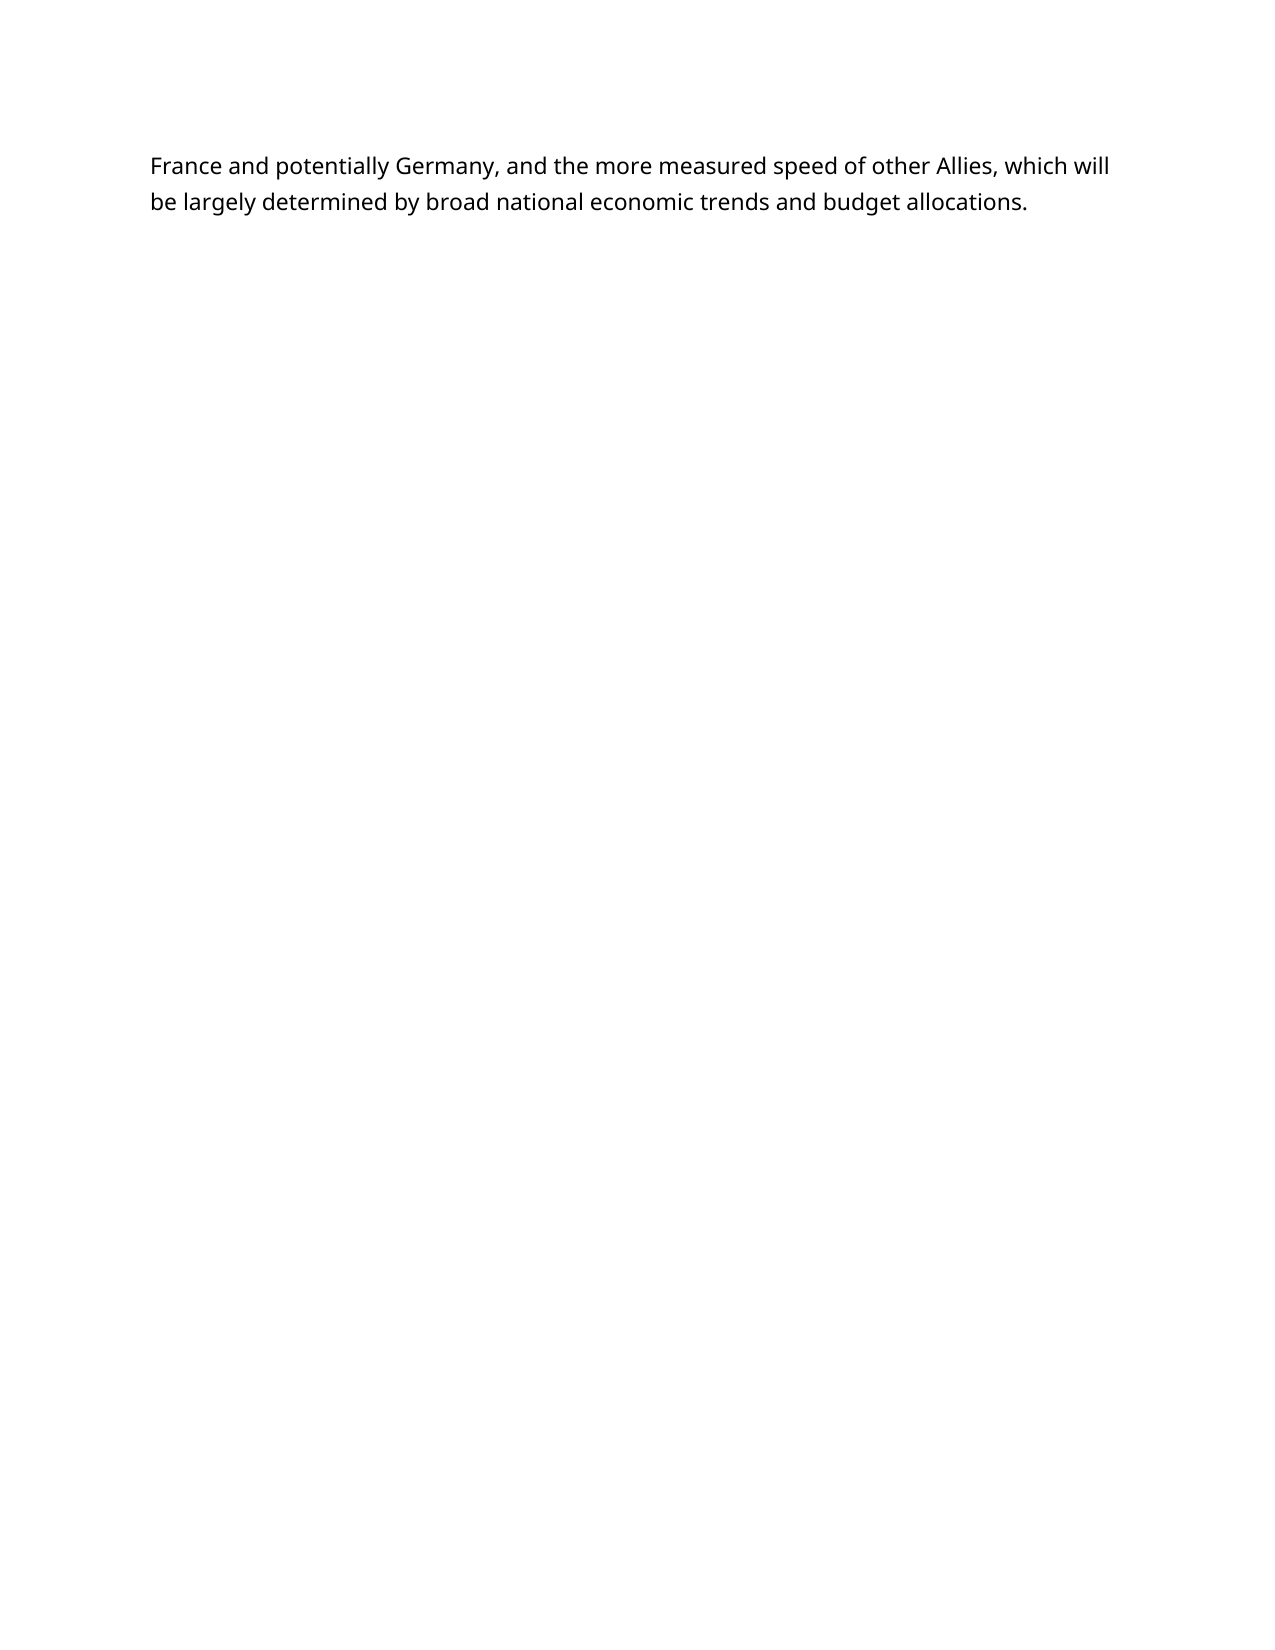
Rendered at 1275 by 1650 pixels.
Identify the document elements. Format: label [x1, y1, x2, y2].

text [150, 150, 1125, 217]
